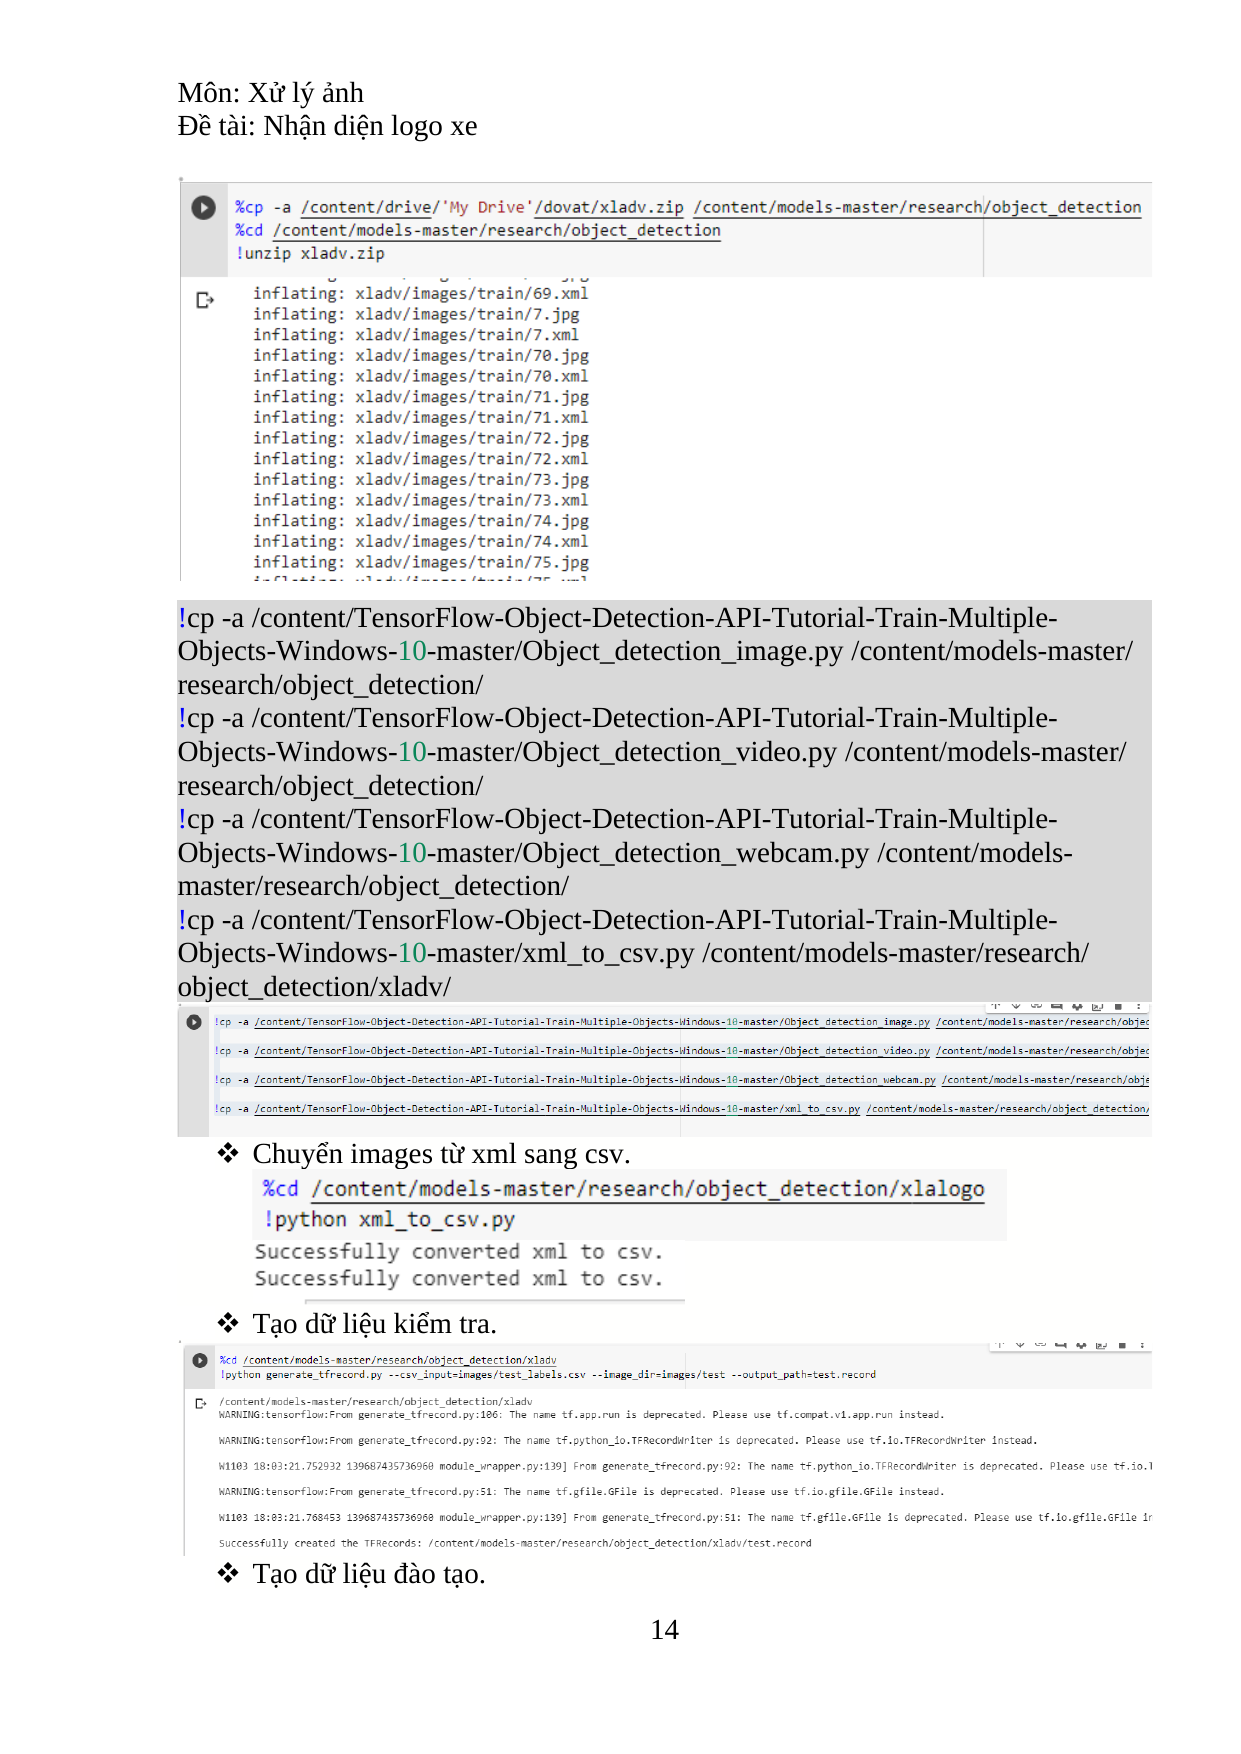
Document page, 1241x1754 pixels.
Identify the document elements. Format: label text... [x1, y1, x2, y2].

list Tạo dữ liệu đào tạo. [215, 1556, 1152, 1589]
list Chuyển images từ xml sang csv. [215, 1137, 1152, 1170]
text !cp -a /content/TensorFlow-Object-Detection-API-Tutorial-Train-Multiple-Objects-Windows-10-master/Object_detection_webcam.py /content/models-master/research/object_detection/ [177, 801, 1152, 902]
picture [177, 175, 1153, 581]
text !cp -a /content/TensorFlow-Object-Detection-API-Tutorial-Train-Multiple-Objects-Windows-10-master/Object_detection_video.py /content/models-master/research/object_detection/ [177, 701, 1152, 801]
text !cp -a /content/TensorFlow-Object-Detection-API-Tutorial-Train-Multiple-Objects-Windows-10-master/Object_detection_image.py /content/models-master/research/object_detection/ [177, 600, 1152, 701]
text !cp -a /content/TensorFlow-Object-Detection-API-Tutorial-Train-Multiple-Objects-Windows-10-master/xml_to_csv.py /content/models-master/research/object_detection/xladv/ [177, 902, 1152, 1002]
picture [252, 1169, 1007, 1306]
list Tạo dữ liệu kiểm tra. [215, 1306, 1152, 1339]
picture [177, 1002, 1153, 1137]
picture [177, 1339, 1153, 1556]
